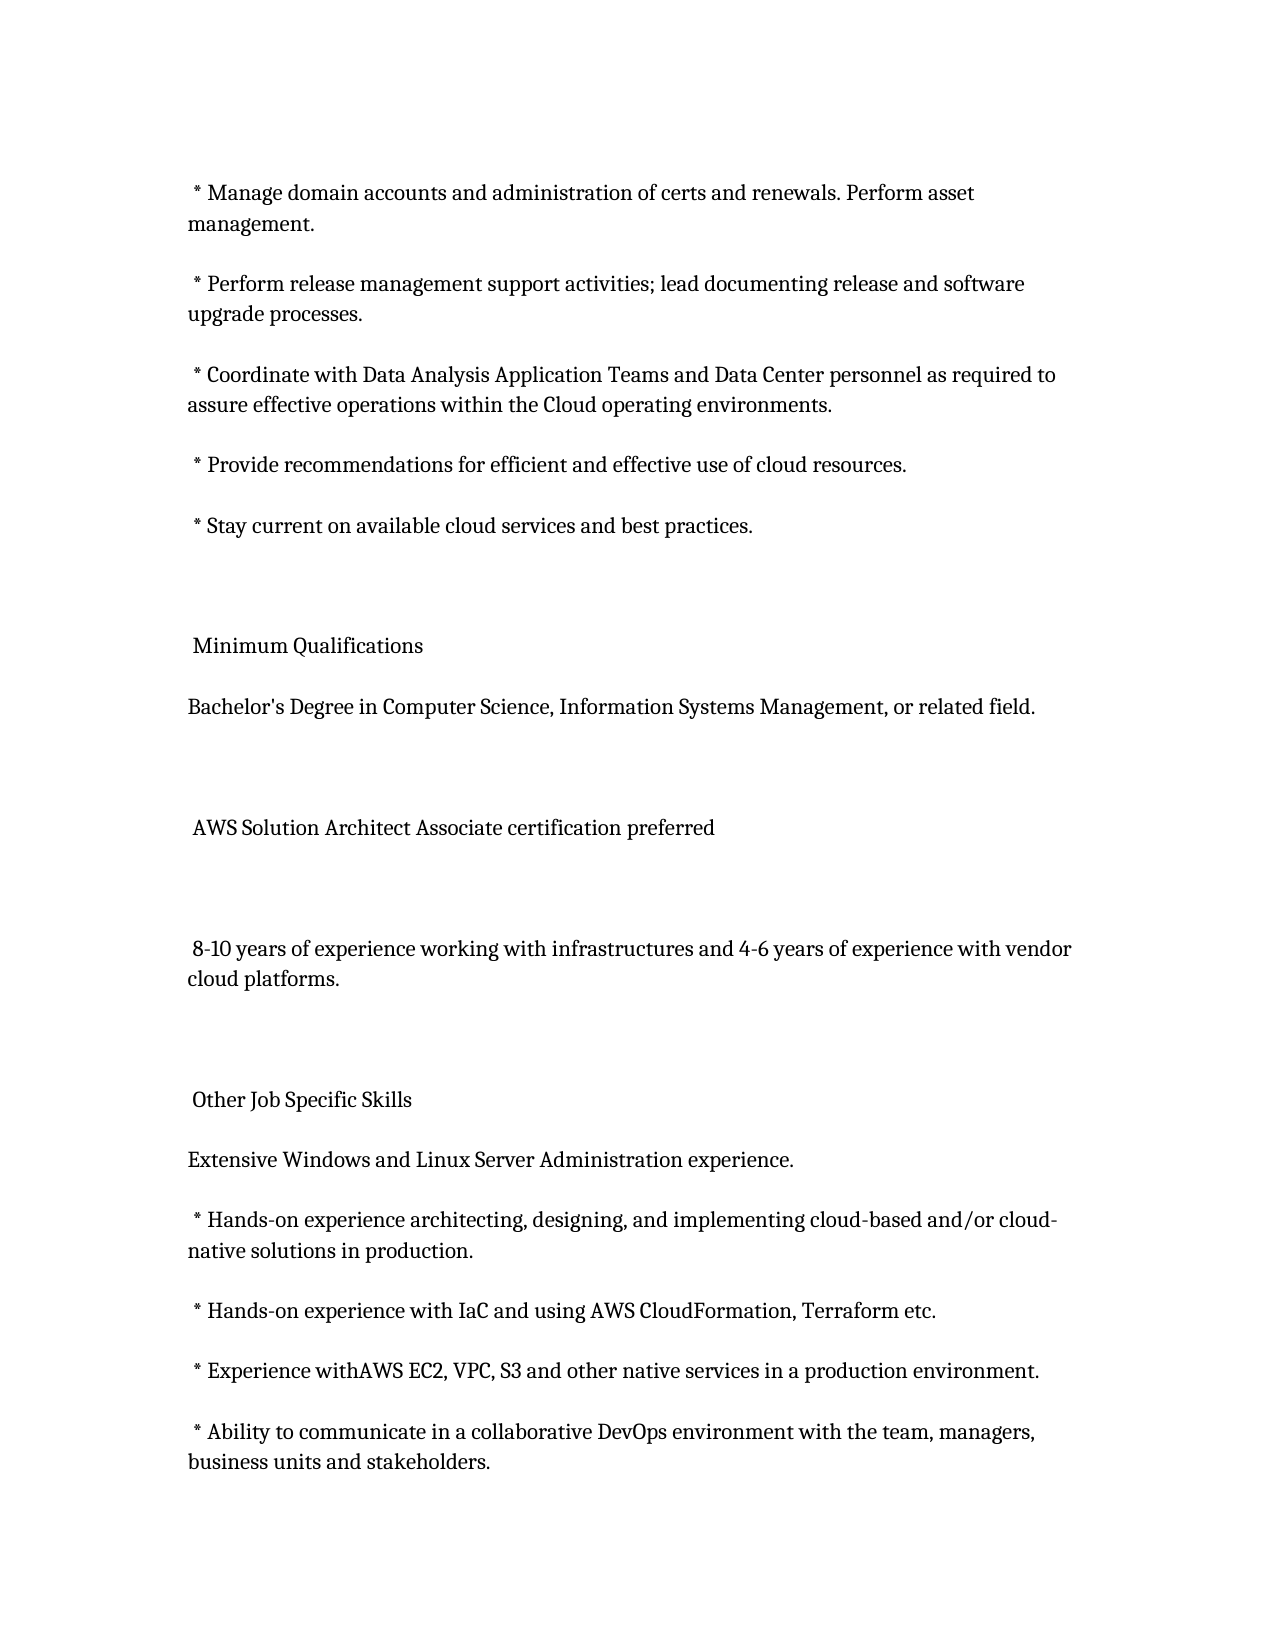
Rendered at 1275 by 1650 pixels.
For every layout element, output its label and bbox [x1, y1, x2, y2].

text [187, 150, 1087, 1475]
